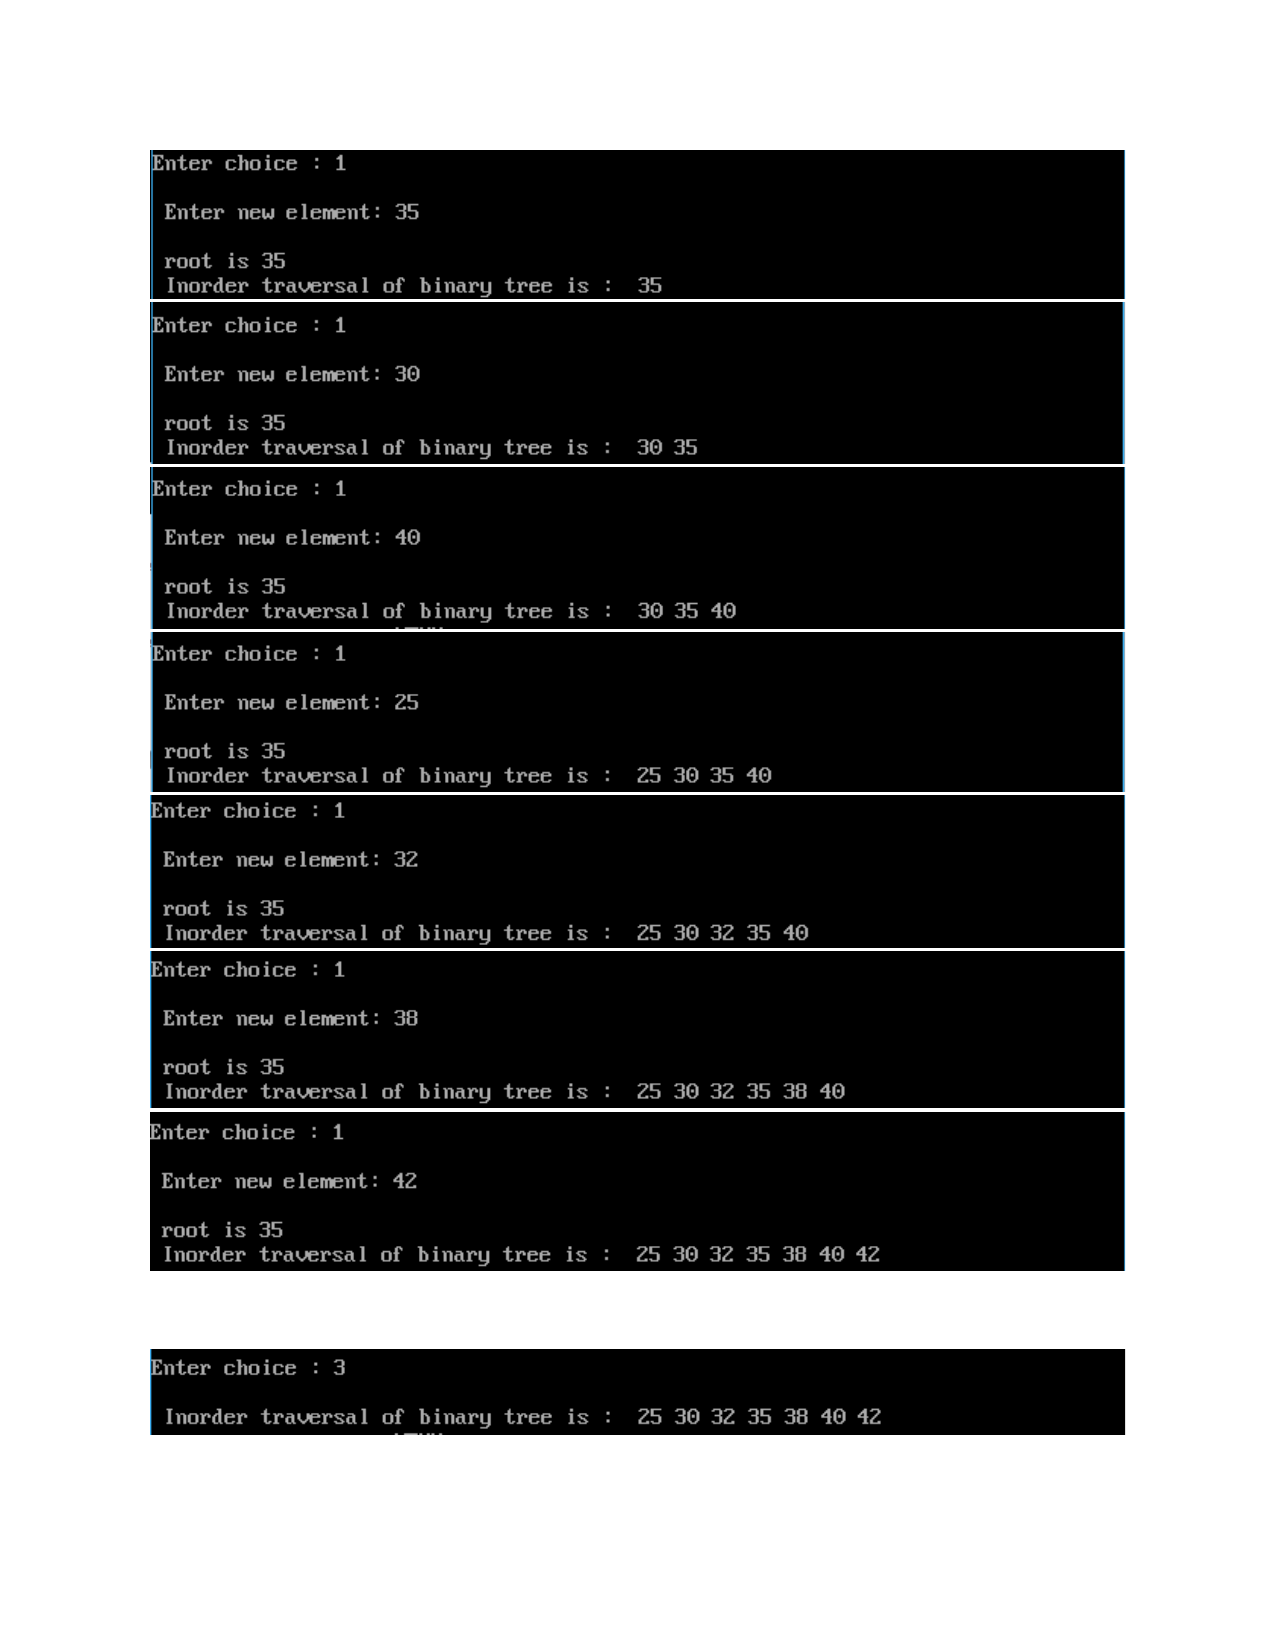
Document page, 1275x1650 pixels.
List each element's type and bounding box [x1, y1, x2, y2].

picture [150, 467, 1125, 629]
picture [150, 150, 1125, 299]
picture [150, 795, 1125, 948]
picture [150, 302, 1125, 464]
picture [150, 1349, 1125, 1435]
picture [150, 951, 1125, 1108]
picture [150, 1112, 1125, 1271]
picture [150, 632, 1125, 792]
